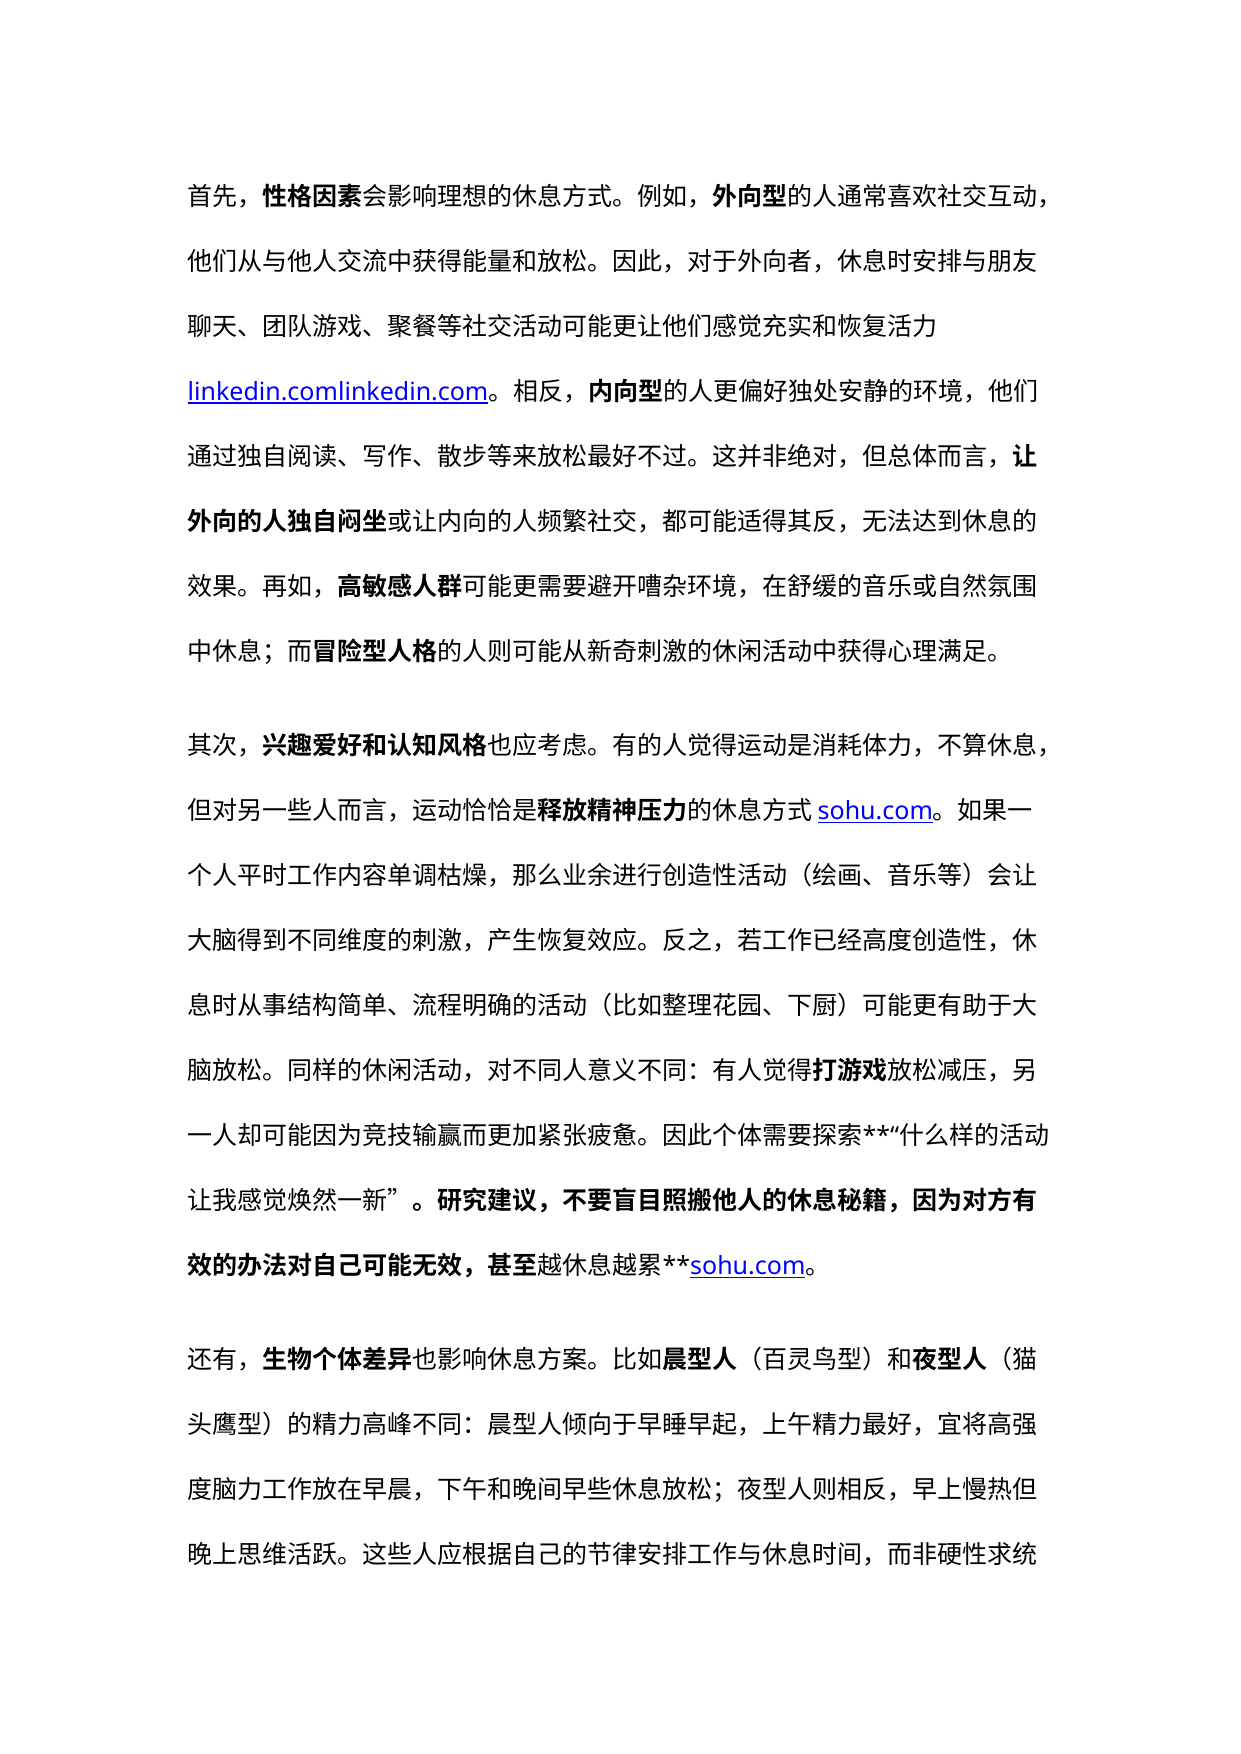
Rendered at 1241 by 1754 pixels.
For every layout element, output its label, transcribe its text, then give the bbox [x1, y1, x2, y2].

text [187, 1325, 1053, 1585]
text 其次，兴趣爱好和认知风格也应考虑。有的人觉得运动是消耗体力，不算休息，但对另一些人而言，运动恰恰是释放精神压力的休息方式sohu.com。如果一个人平时工作内容单调枯燥，那么业余进行创造性活动（绘画、音乐等）会让大脑得到不同维度的刺激，产生恢复效应。反之，若工作已经高度创造性，休息时从事结构简单、流程明确的活动（比如整理花园、下厨）可能更有助于大脑放松。同样的休闲活动，对不同人意义不同：有人觉得打游戏放松减压，另一人却可能因为竞技输赢而更加紧张疲惫。因此个体需要探索**“什么样的活动让我感觉焕然一新”。研究建议，不要盲目照搬他人的休息秘籍，因为对方有效的办法对自己可能无效，甚至越休息越累**sohu.com。 [187, 711, 1053, 1296]
text 首先，性格因素会影响理想的休息方式。例如，外向型的人通常喜欢社交互动，他们从与他人交流中获得能量和放松。因此，对于外向者，休息时安排与朋友聊天、团队游戏、聚餐等社交活动可能更让他们感觉充实和恢复活力linkedin.comlinkedin.com。相反，内向型的人更偏好独处安静的环境，他们通过独自阅读、写作、散步等来放松最好不过。这并非绝对，但总体而言，让外向的人独自闷坐或让内向的人频繁社交，都可能适得其反，无法达到休息的效果。再如，高敏感人群可能更需要避开嘈杂环境，在舒缓的音乐或自然氛围中休息；而冒险型人格的人则可能从新奇刺激的休闲活动中获得心理满足。 [187, 162, 1053, 682]
